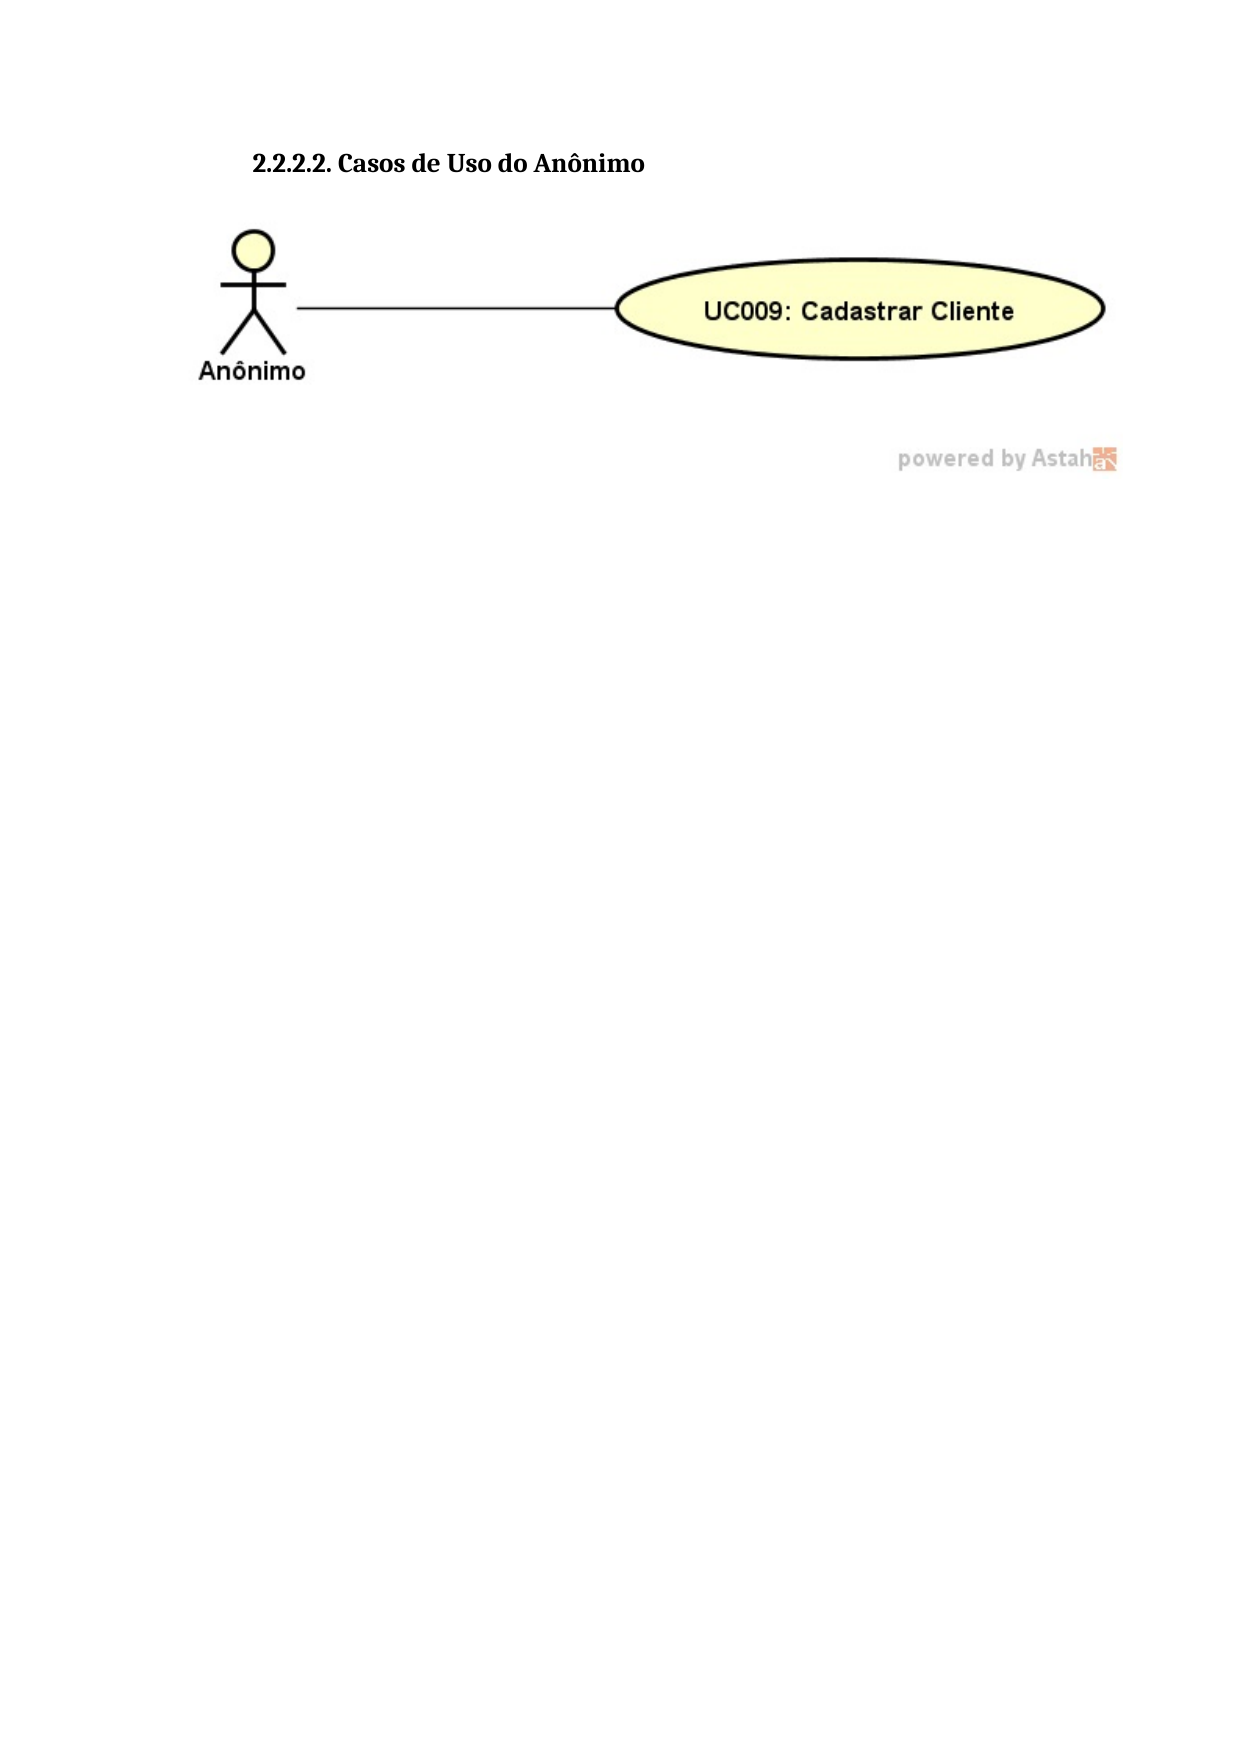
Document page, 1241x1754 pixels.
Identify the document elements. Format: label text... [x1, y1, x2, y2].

picture [177, 209, 1123, 479]
text 2.2.2.2. Casos de Uso do Anônimo [252, 148, 1122, 179]
